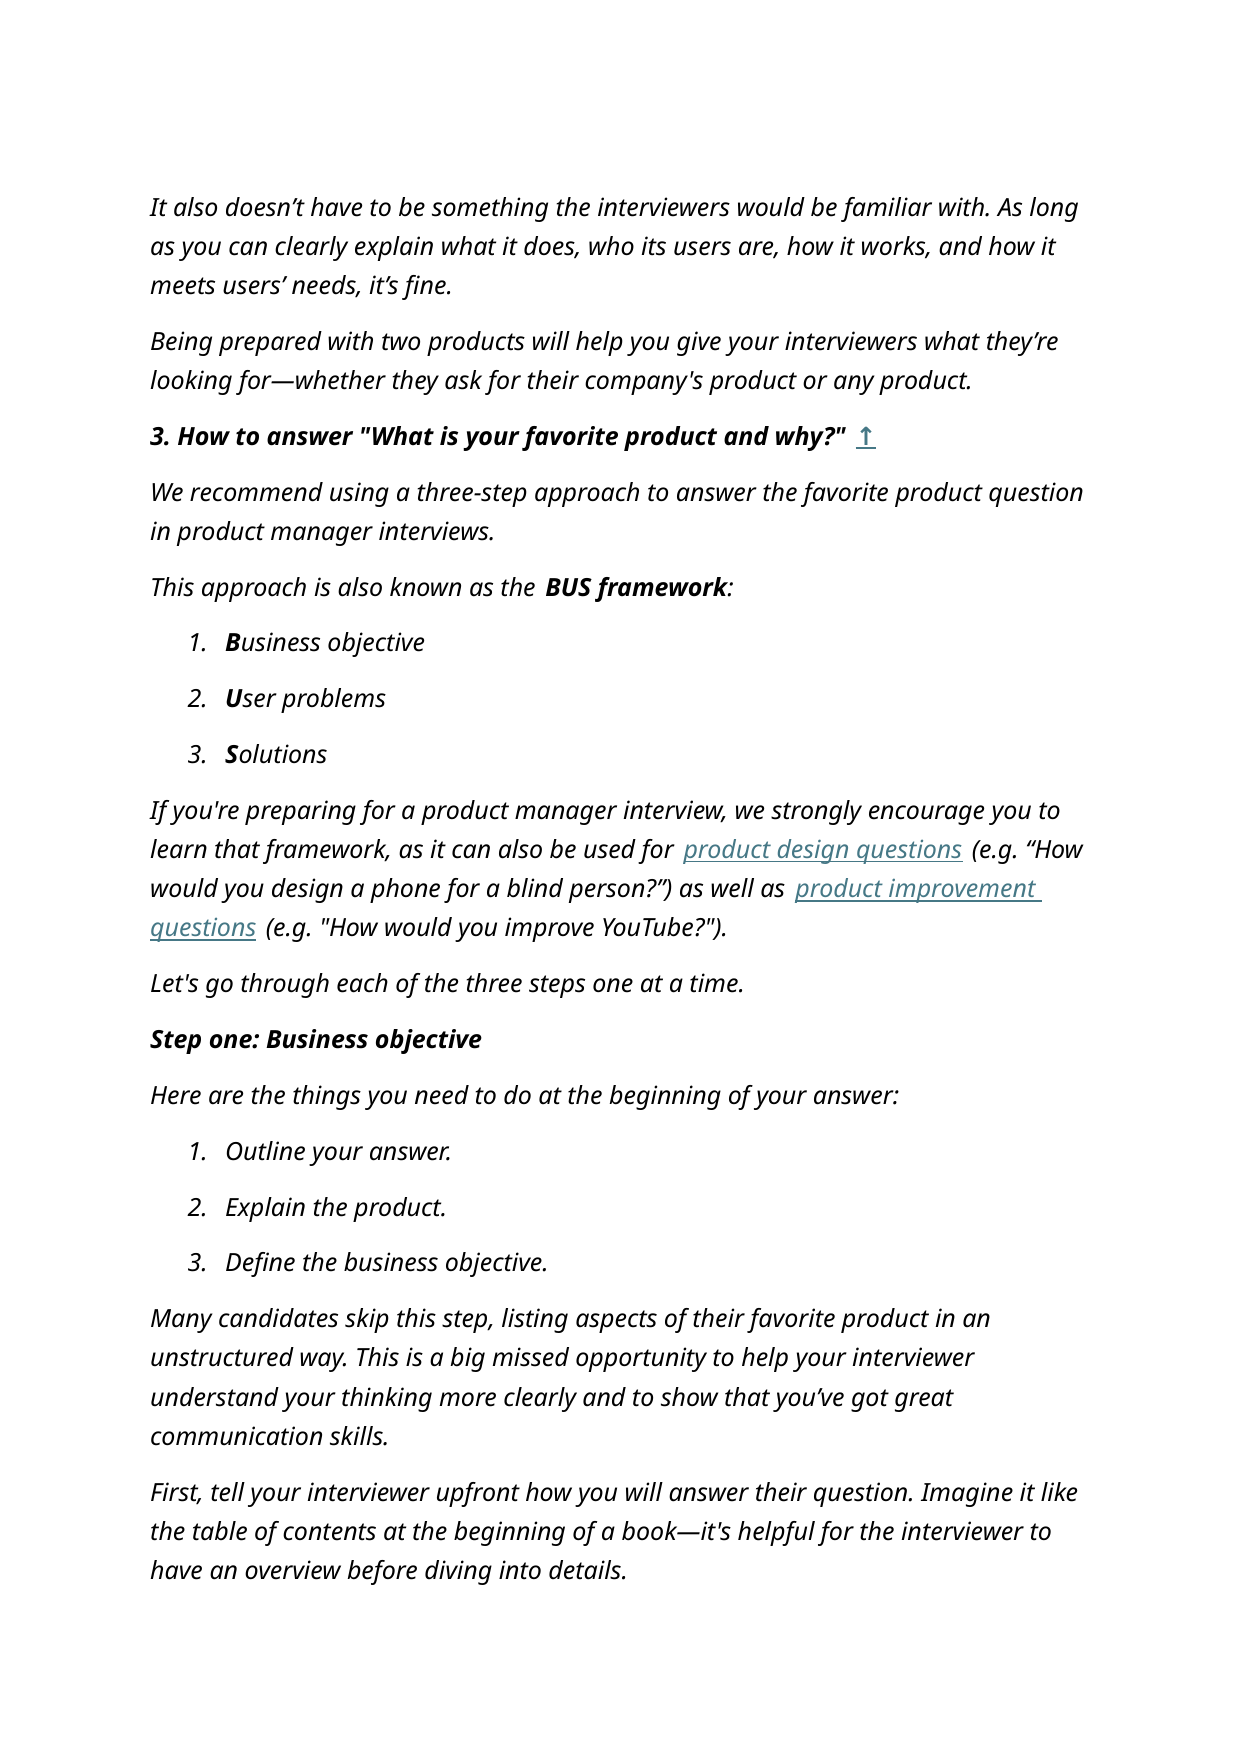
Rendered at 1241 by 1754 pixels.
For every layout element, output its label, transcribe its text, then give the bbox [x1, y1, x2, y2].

text First, tell your interviewer upfront how you will answer their question. Imagine it like the table of contents at the beginning of a book—it's helpful for the interviewer to have an overview before diving into details. [150, 1474, 1090, 1587]
text This approach is also known as the BUS framework: [150, 569, 1090, 603]
text 3. How to answer "What is your favorite product and why?" ↑ [150, 418, 1090, 452]
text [150, 150, 1090, 302]
text Let's go through each of the three steps one at a time. [150, 966, 1090, 1000]
list Business objective [187, 625, 1090, 659]
text Here are the things you need to do at the beginning of your answer: [150, 1077, 1090, 1112]
list Explain the product. [187, 1189, 1090, 1223]
text Being prepared with two products will help you give your interviewers what they’re looking for—whether they ask for their company's product or any product. [150, 323, 1090, 397]
text Step one: Business objective [150, 1022, 1090, 1056]
text Many candidates skip this step, listing aspects of their favorite product in an unstructured way. This is a big missed opportunity to help your interviewer understand your thinking more clearly and to show that you’ve got great communication skills. [150, 1301, 1090, 1452]
list Solutions [187, 737, 1090, 771]
text We recommend using a three-step approach to answer the favorite product question in product manager interviews. [150, 474, 1090, 547]
list User problems [187, 681, 1090, 715]
text If you're preparing for a product manager interview, we strongly encourage you to learn that framework, as it can also be used for product design questions (e.g. “How would you design a phone for a blind person?”) as well as product improvement questions (e.g. "How would you improve YouTube?"). [150, 792, 1090, 944]
list Outline your answer. [187, 1133, 1090, 1167]
list Define the business objective. [187, 1245, 1090, 1279]
